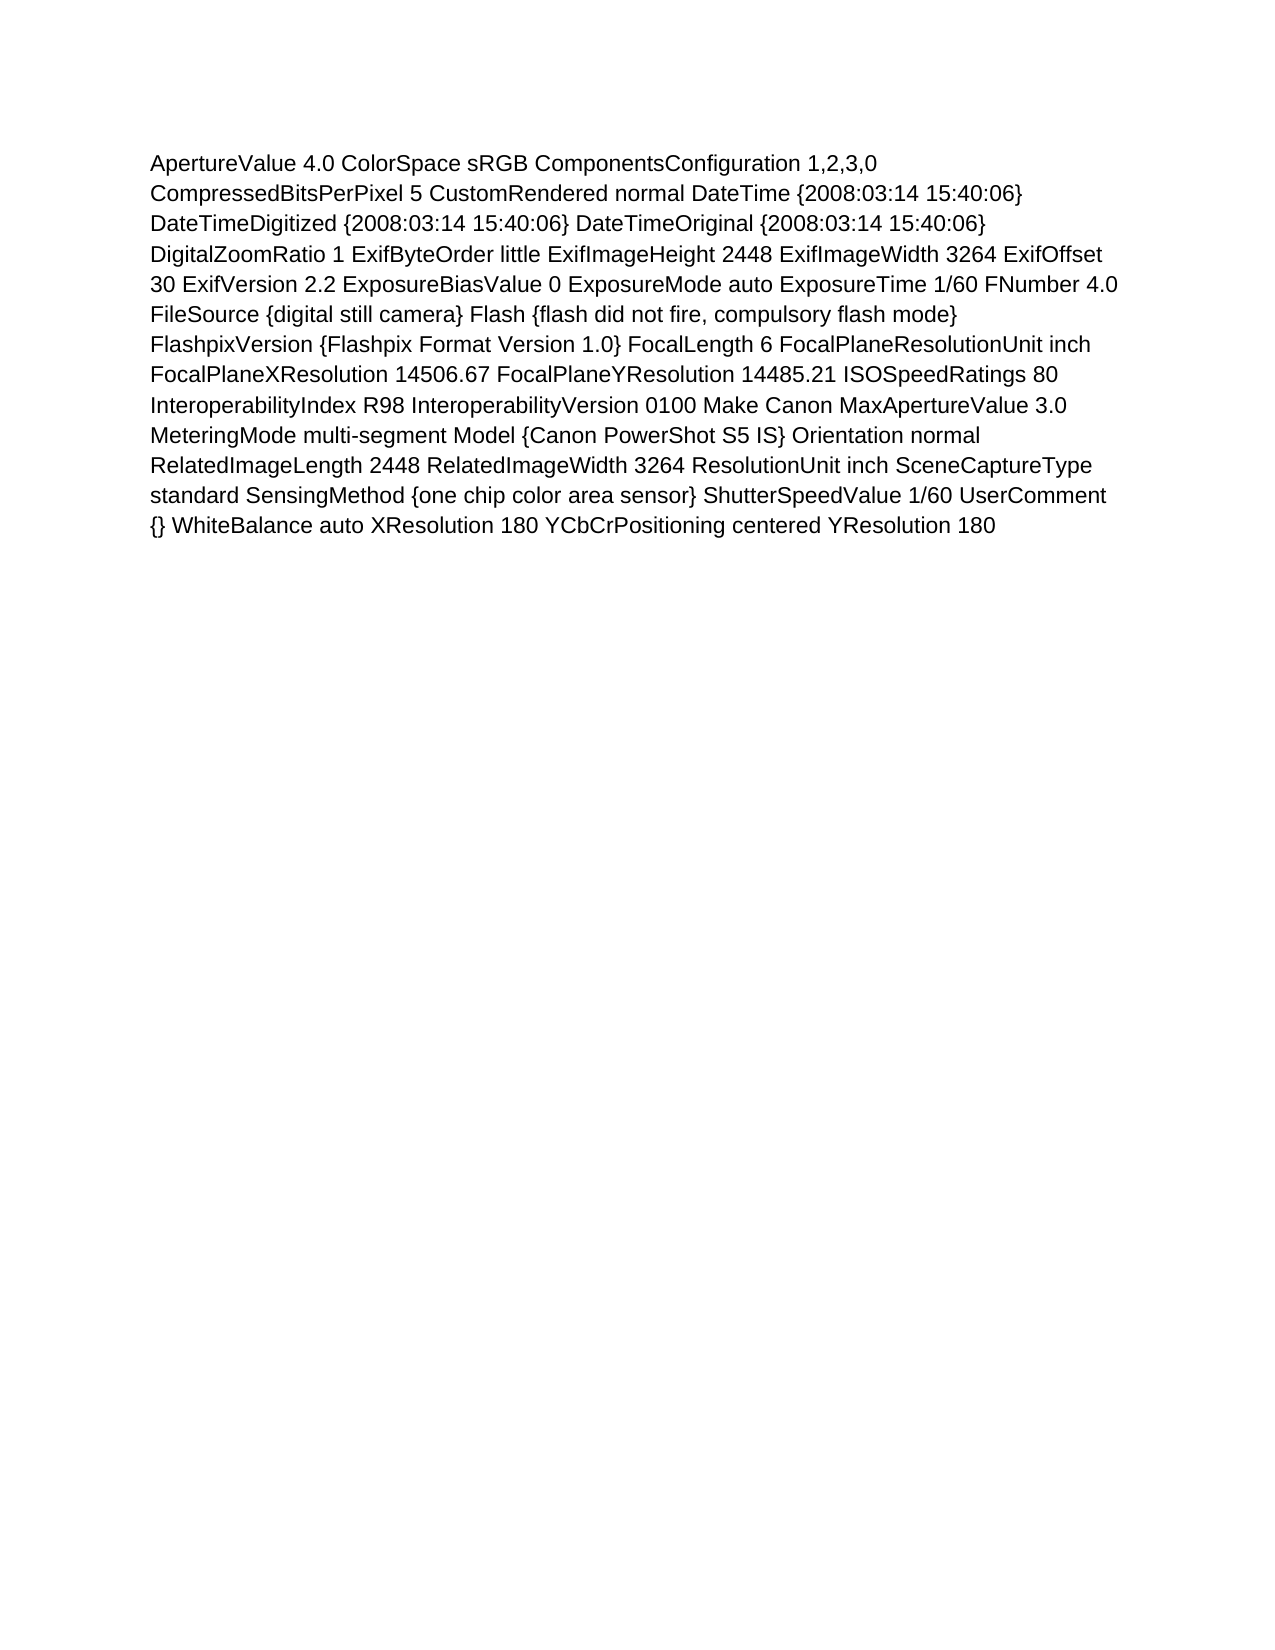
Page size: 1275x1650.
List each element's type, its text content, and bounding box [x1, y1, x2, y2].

text ApertureValue 4.0 ColorSpace sRGB ComponentsConfiguration 1,2,3,0 CompressedBitsPerPixel 5 CustomRendered normal DateTime {2008:03:14 15:40:06} DateTimeDigitized {2008:03:14 15:40:06} DateTimeOriginal {2008:03:14 15:40:06} DigitalZoomRatio 1 ExifByteOrder little ExifImageHeight 2448 ExifImageWidth 3264 ExifOffset 30 ExifVersion 2.2 ExposureBiasValue 0 ExposureMode auto ExposureTime 1/60 FNumber 4.0 FileSource {digital still camera} Flash {flash did not fire, compulsory flash mode} FlashpixVersion {Flashpix Format Version 1.0} FocalLength 6 FocalPlaneResolutionUnit inch FocalPlaneXResolution 14506.67 FocalPlaneYResolution 14485.21 ISOSpeedRatings 80 InteroperabilityIndex R98 InteroperabilityVersion 0100 Make Canon MaxApertureValue 3.0 MeteringMode multi-segment Model {Canon PowerShot S5 IS} Orientation normal RelatedImageLength 2448 RelatedImageWidth 3264 ResolutionUnit inch SceneCaptureType standard SensingMethod {one chip color area sensor} ShutterSpeedValue 1/60 UserComment {} WhiteBalance auto XResolution 180 YCbCrPositioning centered YResolution 180 [150, 150, 1125, 539]
